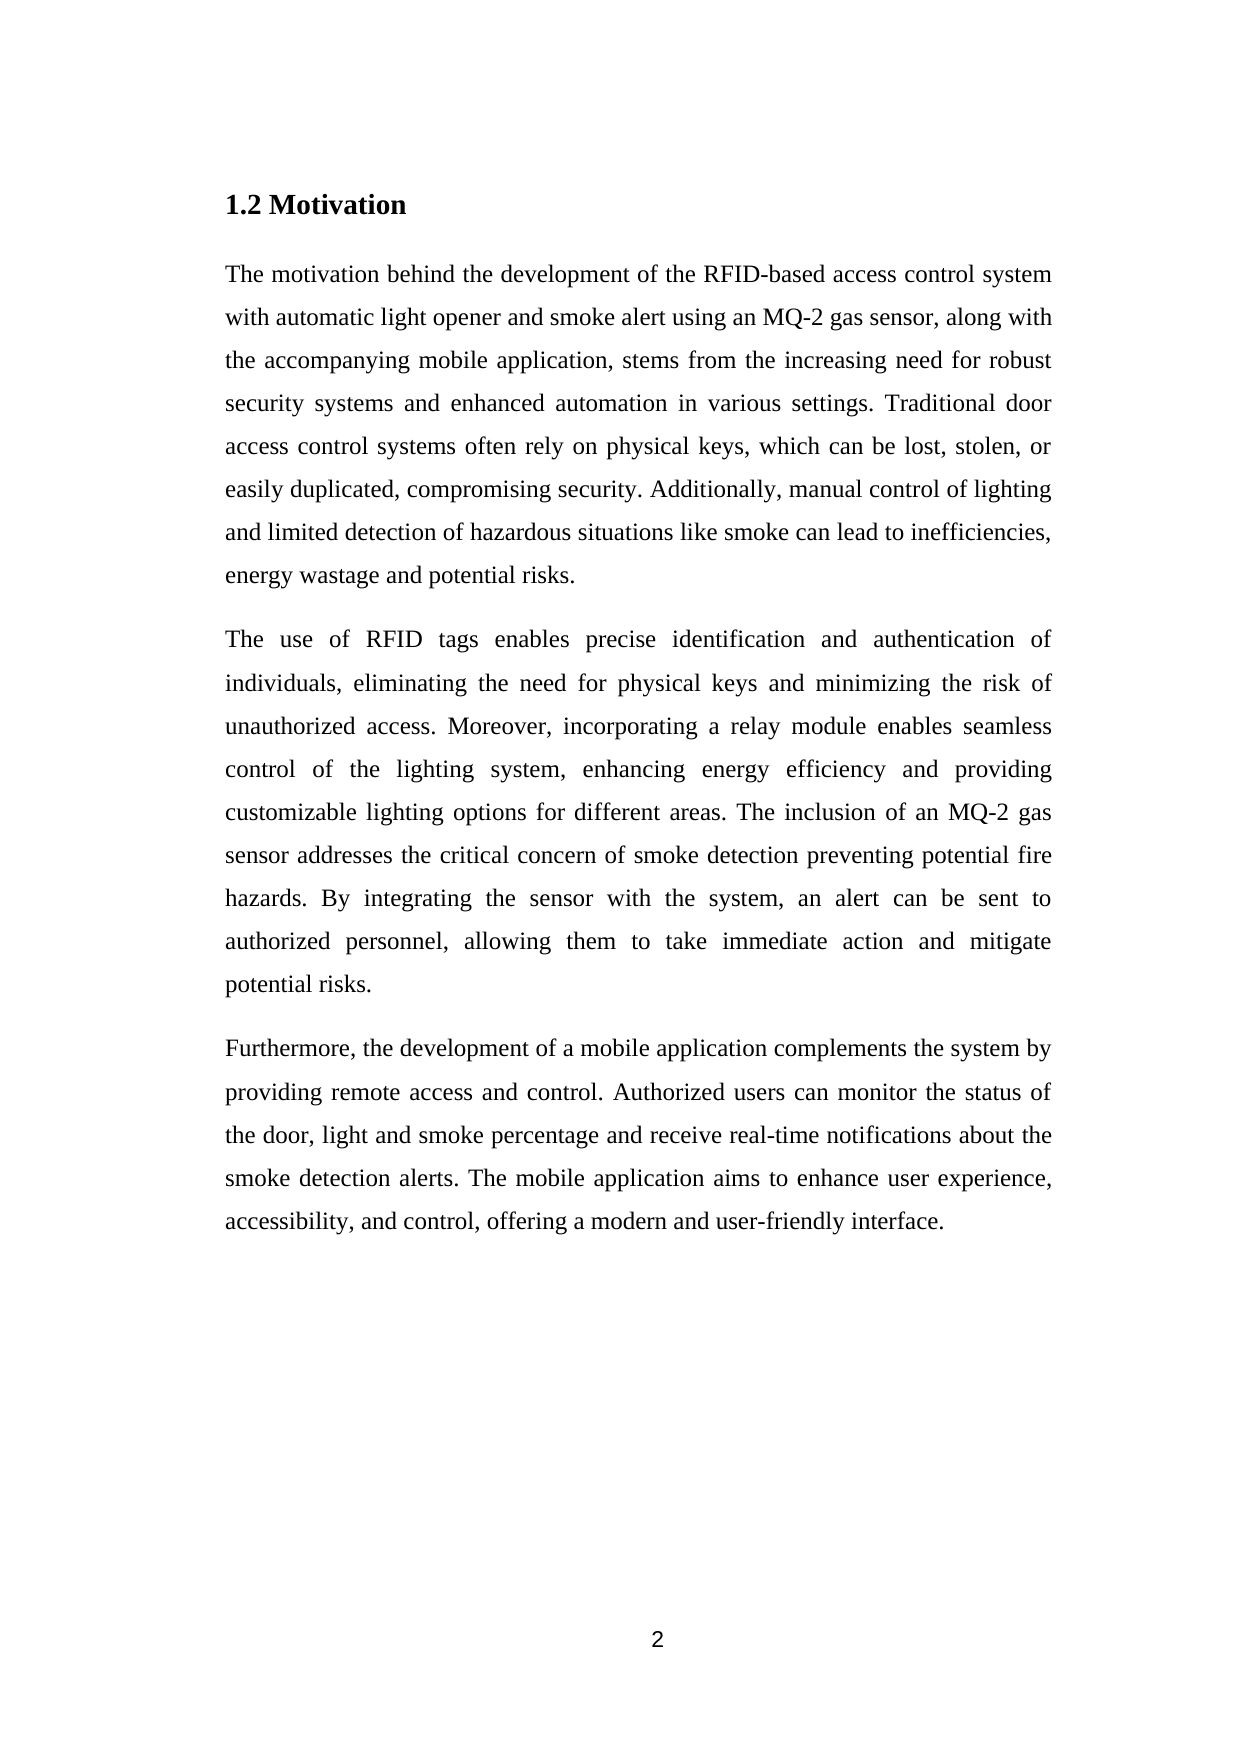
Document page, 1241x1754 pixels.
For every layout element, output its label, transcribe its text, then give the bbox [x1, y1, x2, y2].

subtitle The motivation behind the development of the RFID-based access control system with automatic light opener and smoke alert using an MQ-2 gas sensor, along with the accompanying mobile application, stems from the increasing need for robust security systems and enhanced automation in various settings. Traditional door access control systems often rely on physical keys, which can be lost, stolen, or easily duplicated, compromising security. Additionally, manual control of lighting and limited detection of hazardous situations like smoke can lead to inefficiencies, energy wastage and potential risks. [225, 259, 1053, 589]
subtitle Furthermore, the development of a mobile application complements the system by providing remote access and control. Authorized users can monitor the status of the door, light and smoke percentage and receive real-time notifications about the smoke detection alerts. The mobile application aims to enhance user experience, accessibility, and control, offering a modern and user-friendly interface. [225, 1033, 1053, 1235]
subtitle 1.2 Motivation [225, 187, 1053, 221]
subtitle The use of RFID tags enables precise identification and authentication of individuals, eliminating the need for physical keys and minimizing the risk of unauthorized access. Moreover, incorporating a relay module enables seamless control of the lighting system, enhancing energy efficiency and providing customizable lighting options for different areas. The inclusion of an MQ-2 gas sensor addresses the critical concern of smoke detection preventing potential fire hazards. By integrating the sensor with the system, an alert can be sent to authorized personnel, allowing them to take immediate action and mitigate potential risks. [225, 624, 1053, 998]
